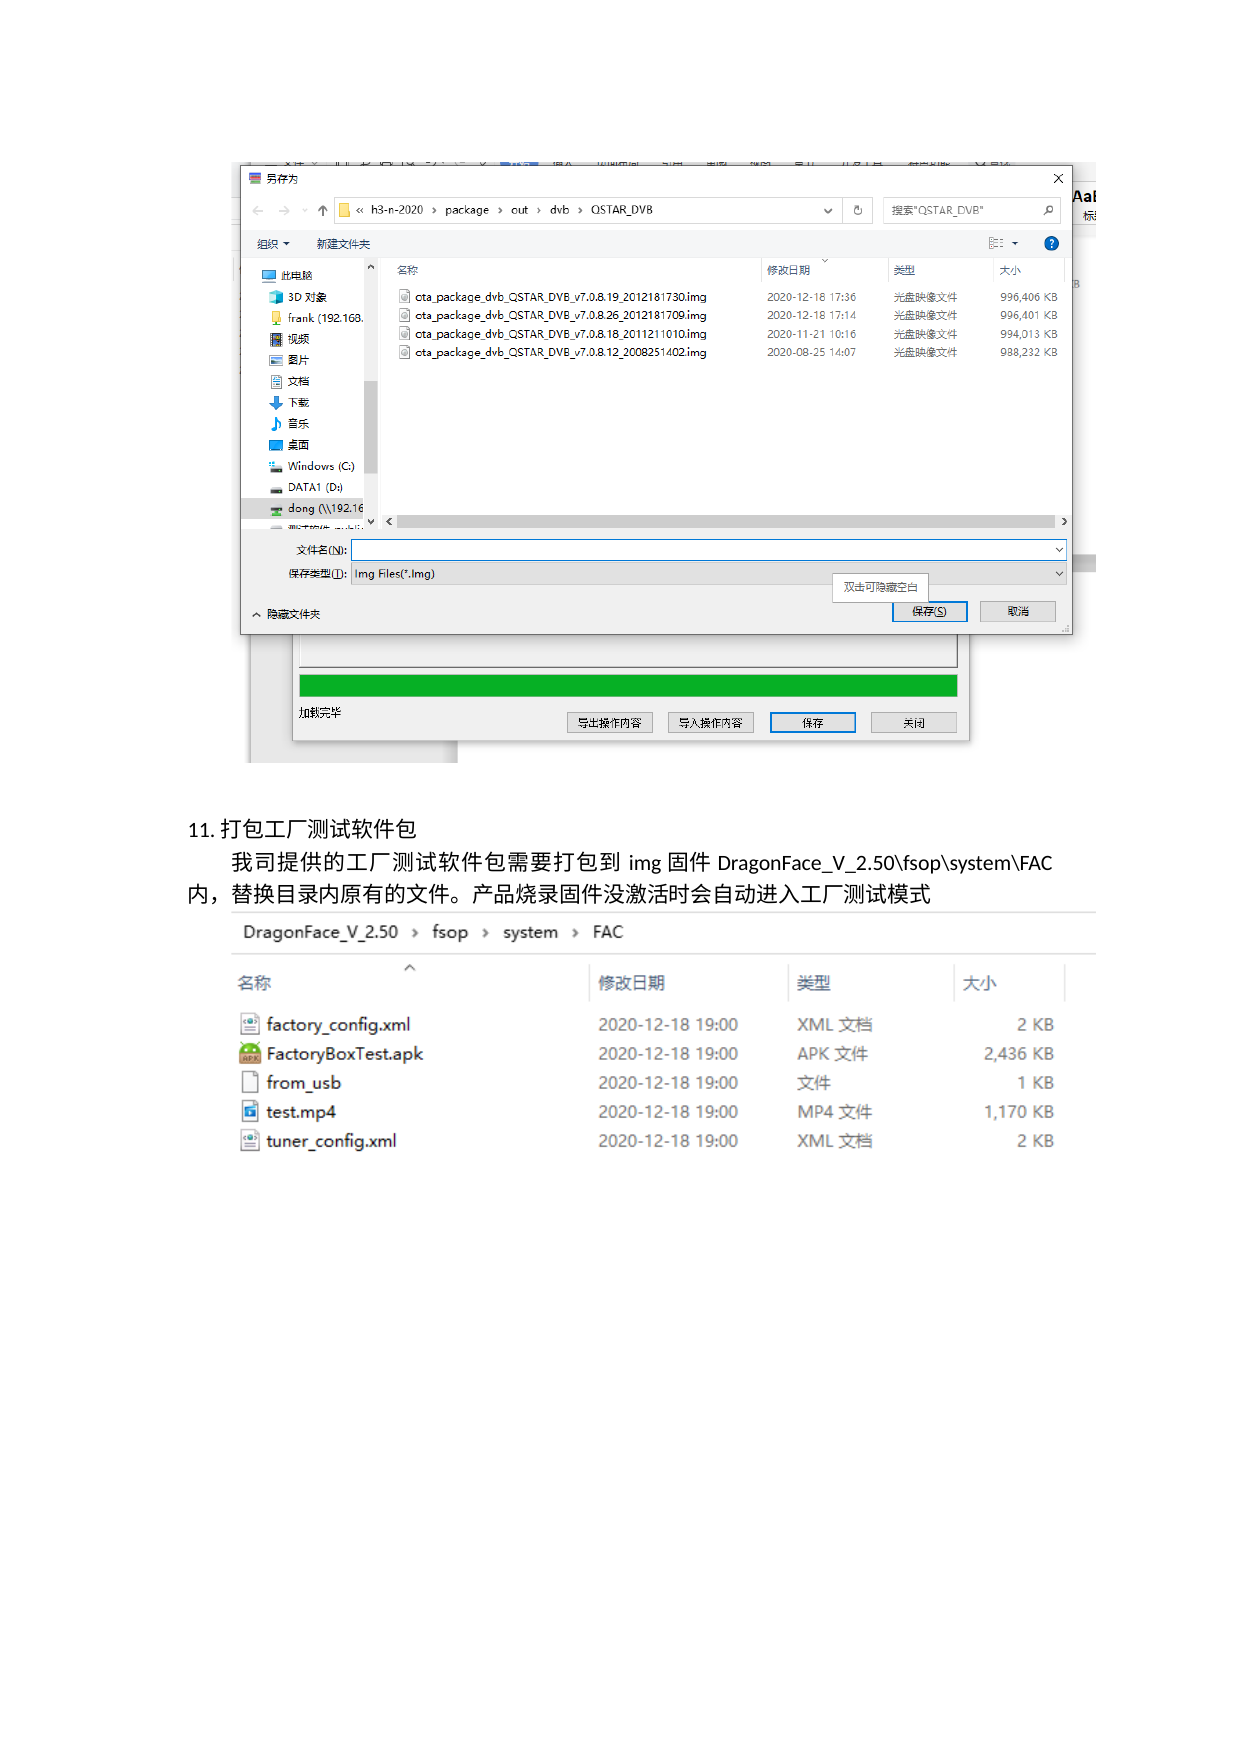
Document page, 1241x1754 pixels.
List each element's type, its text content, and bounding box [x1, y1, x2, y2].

picture [231, 909, 1096, 1208]
picture [231, 162, 1096, 763]
list 打包工厂测试软件包 [187, 812, 1053, 844]
list 我司提供的工厂测试软件包需要打包到img固件DragonFace_V_2.50\fsop\system\FAC内，替换目录内原有的文件。产品烧录固件没激活时会自动进入工厂测试模式 [187, 844, 1053, 909]
